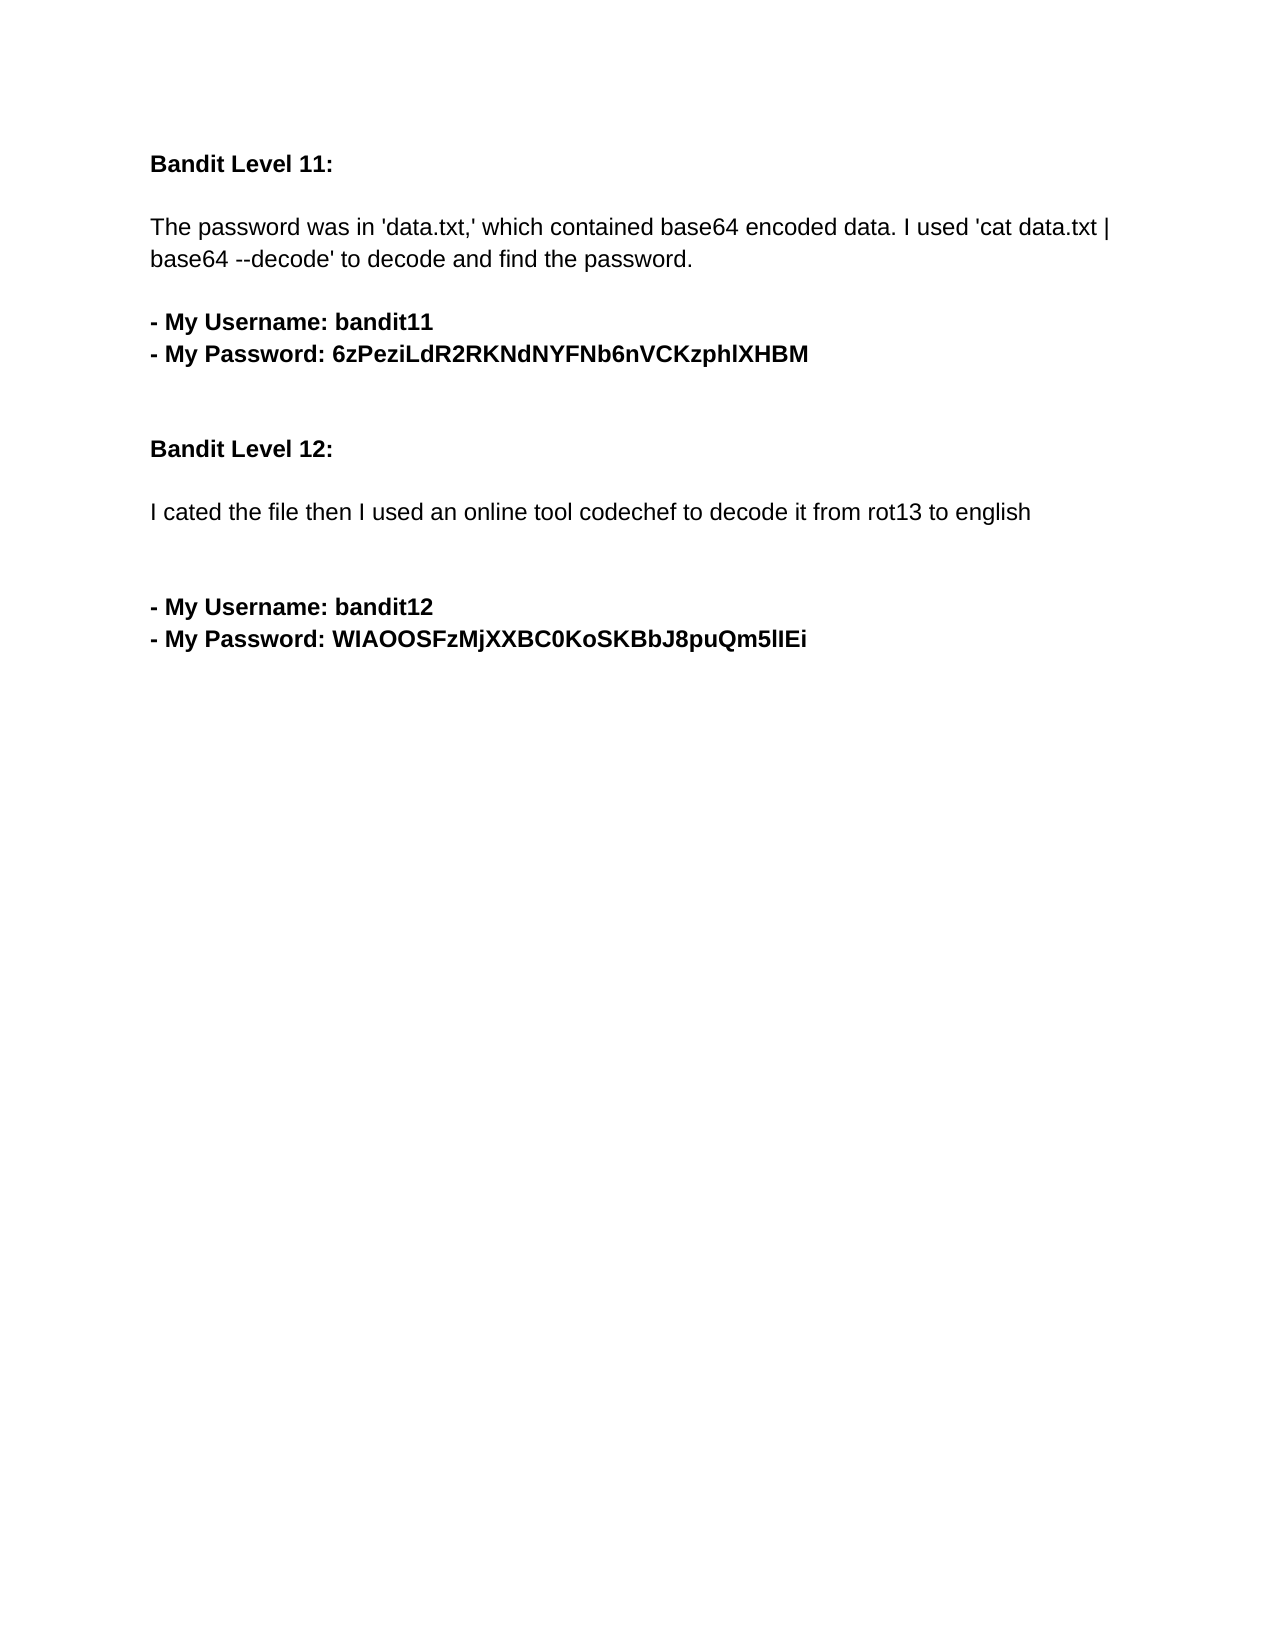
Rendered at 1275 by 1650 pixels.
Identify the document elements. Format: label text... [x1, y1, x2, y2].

text Bandit Level 11: [150, 150, 1125, 178]
text - My Username: bandit12 [150, 593, 1125, 621]
text - My Password: 6zPeziLdR2RKNdNYFNb6nVCKzphlXHBM [150, 340, 1125, 368]
text I cated the file then I used an online tool codechef to decode it from rot13 to english [150, 498, 1125, 526]
text - My Password: WIAOOSFzMjXXBC0KoSKBbJ8puQm5lIEi [150, 625, 1125, 653]
text The password was in 'data.txt,' which contained base64 encoded data. I used 'cat data.txt | base64 --decode' to decode and find the password. [150, 213, 1125, 273]
text - My Username: bandit11 [150, 308, 1125, 336]
text Bandit Level 12: [150, 435, 1125, 463]
